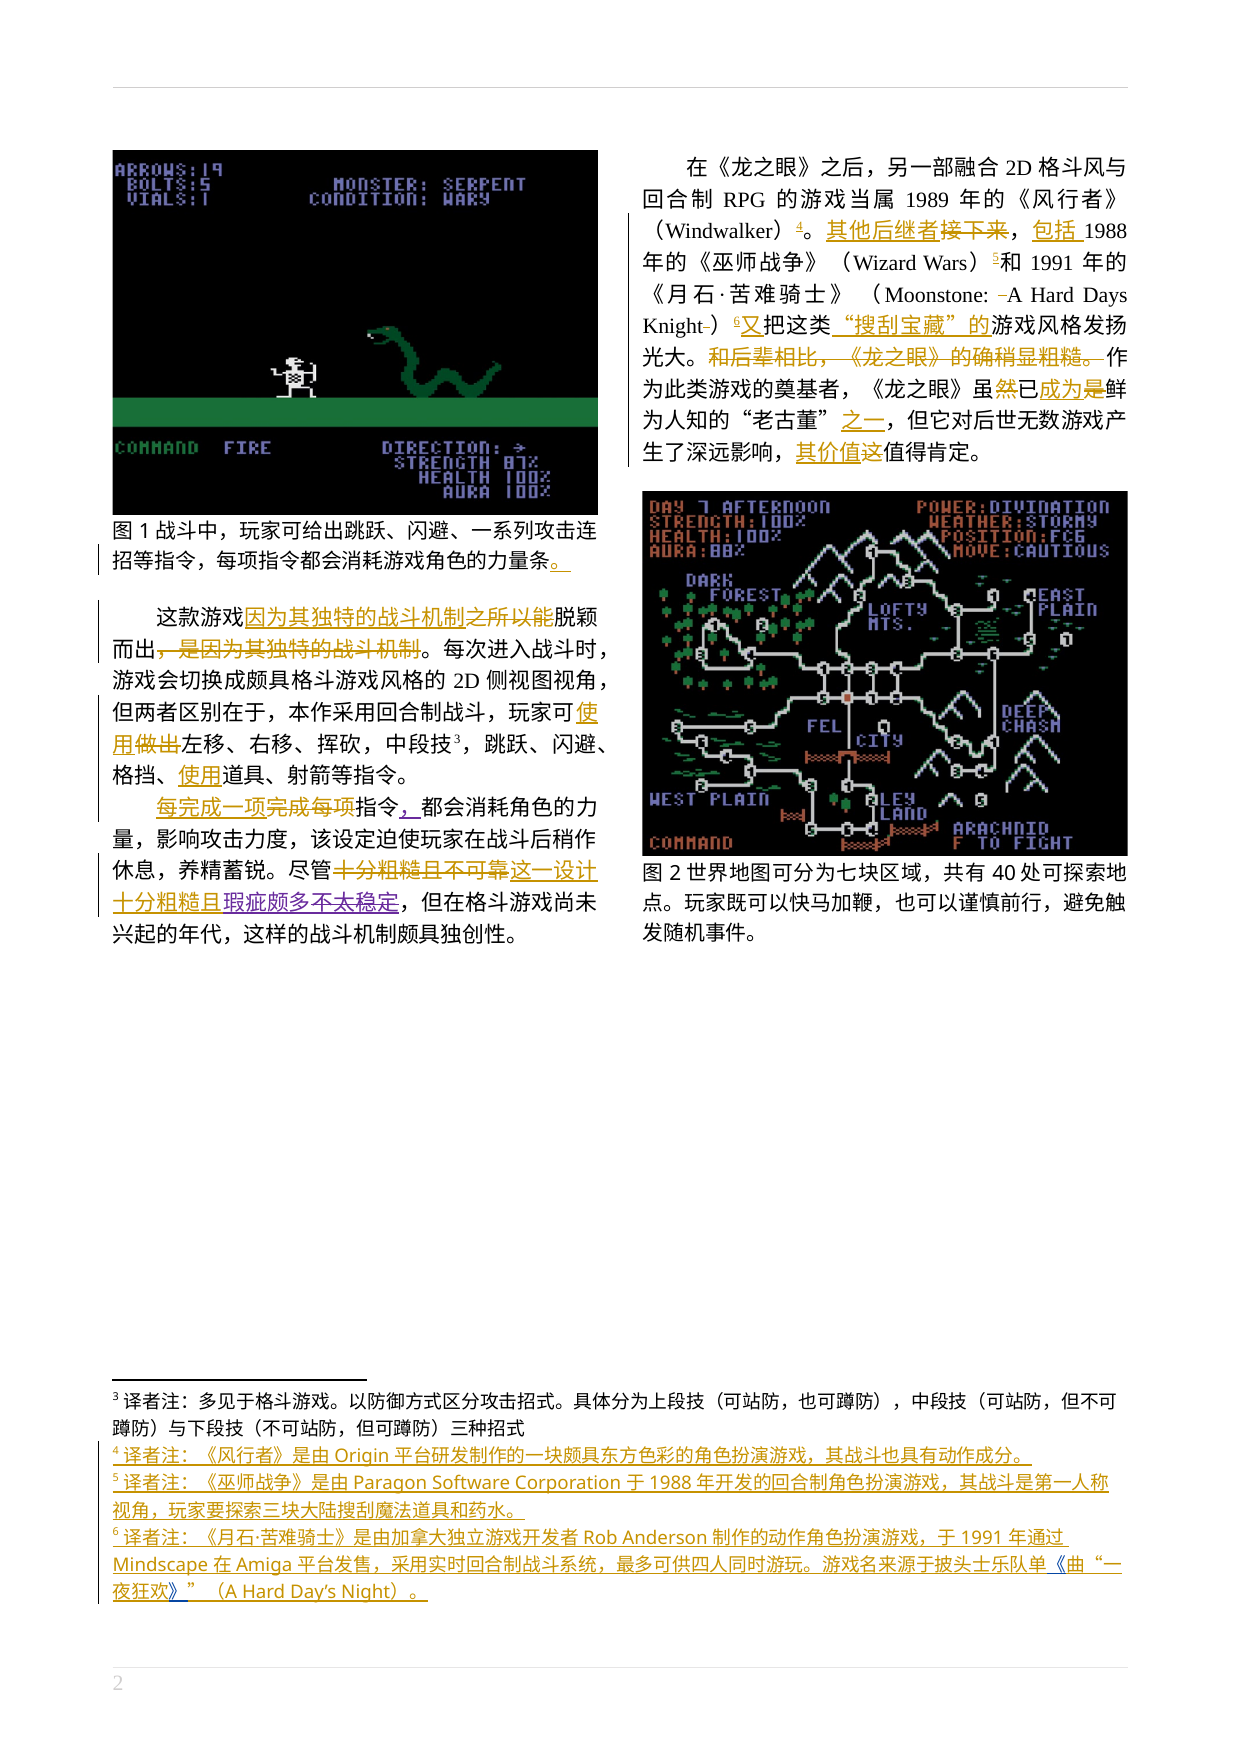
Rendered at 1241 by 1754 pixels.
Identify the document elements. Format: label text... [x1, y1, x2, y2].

text 图 2 世界地图可分为七块区域，共有40处可探索地点。玩家既可以快马加鞭，也可以谨慎前行，避免触发随机事件。 [642, 856, 1128, 947]
text 指令都会消耗角色的力量，影响攻击力度，该设定迫使玩家在战斗后稍作休息，养精蓄锐。尽管，但在格斗游戏尚未兴起的年代，这样的战斗机制颇具独创性。 [112, 790, 598, 948]
picture [112, 150, 598, 515]
text 在《龙之眼》之后，另一部融合 2D 格斗风与回合制 RPG 的游戏当属 1989 年的《风行者》（Windwalker）。，1988 年的《巫师战争》（Wizard Wars）和 1991 年的《月石·苦难骑士》（Moonstone: A Hard Days Knight）把这类游戏风格发扬光大。作为此类游戏的奠基者，《龙之眼》虽已鲜为人知的“老古董”，但它对后世无数游戏产生了深远影响，值得肯定。 [642, 150, 1128, 467]
text 图 1 战斗中，玩家可给出跳跃、闪避、一系列攻击连招等指令，每项指令都会消耗游戏角色的力量条 [112, 515, 598, 575]
picture [642, 491, 1128, 856]
text 这款游戏脱颖而出。每次进入战斗时，游戏会切换成颇具格斗游戏风格的 2D 侧视图视角，但两者区别在于，本作采用回合制战斗，玩家可左移、右移、挥砍，中段技，跳跃、闪避、格挡、道具、射箭等指令。 [112, 600, 598, 790]
